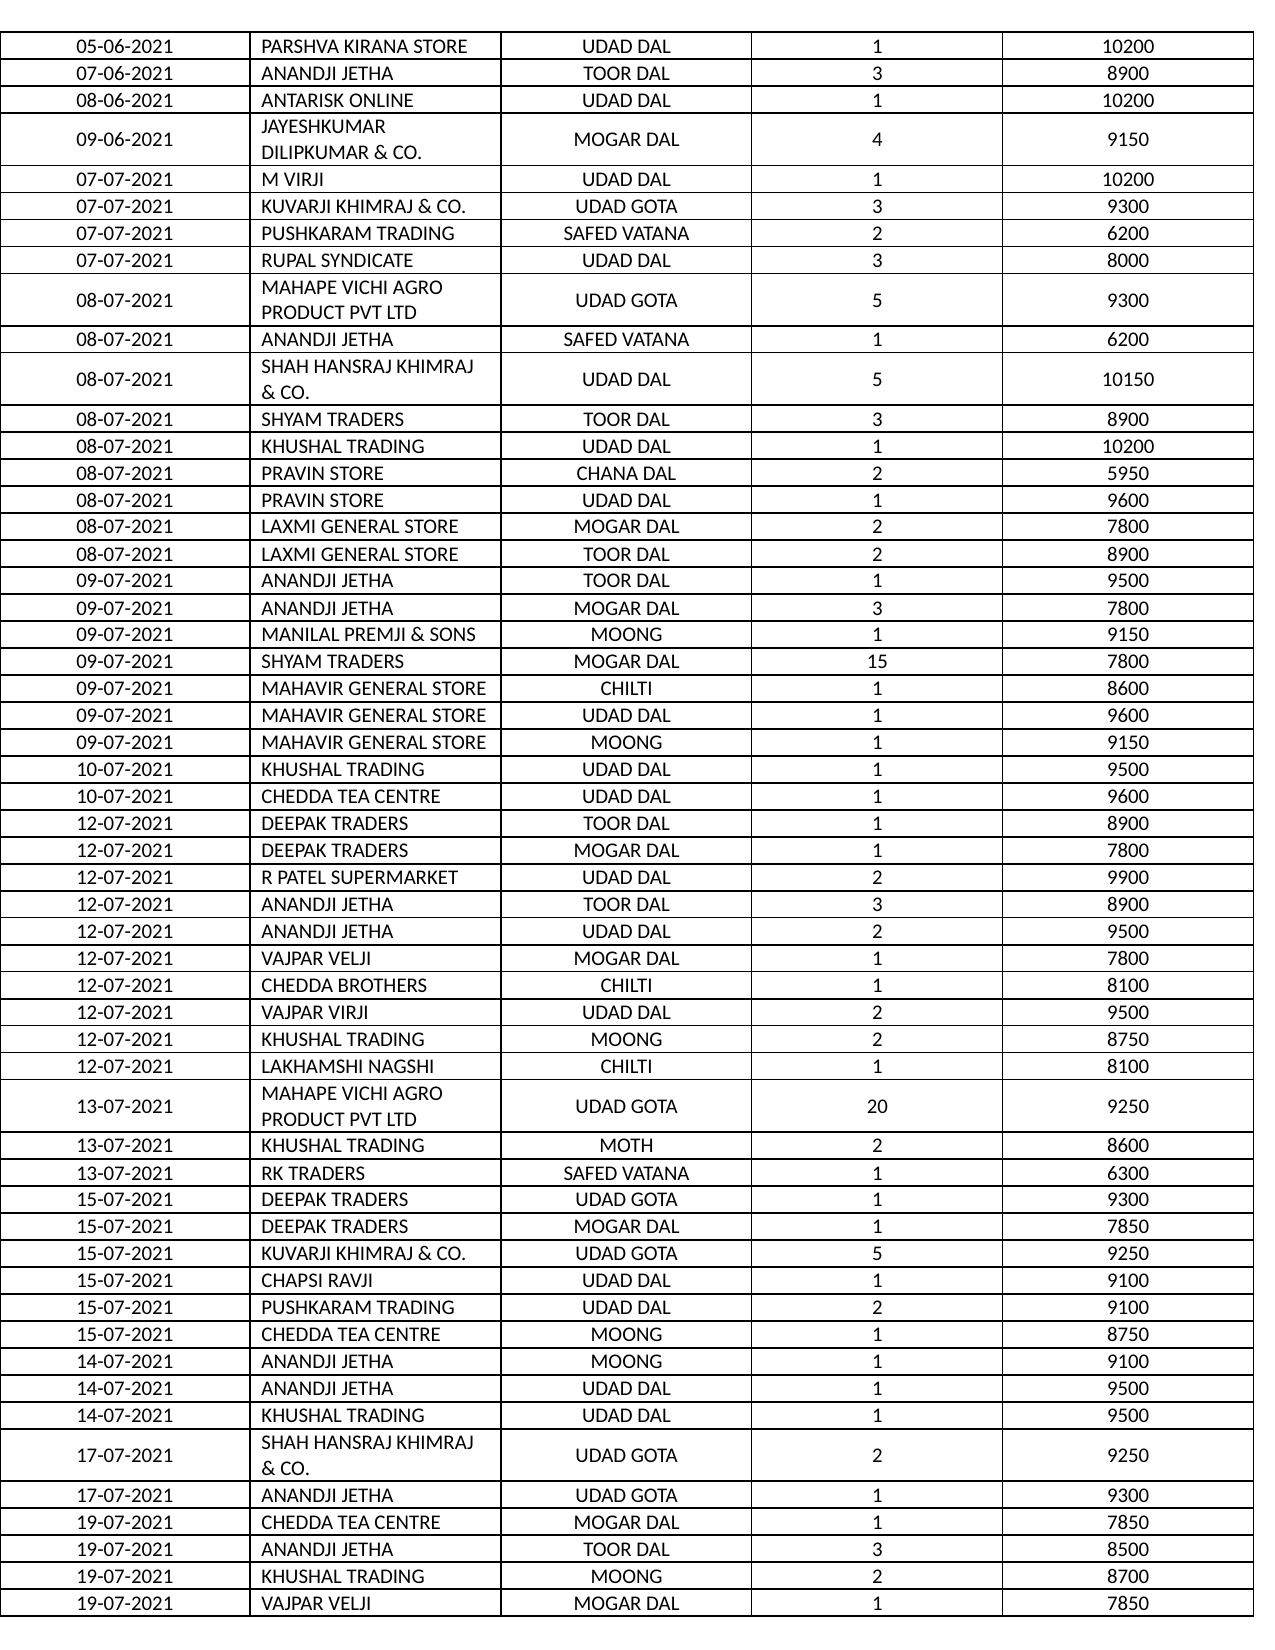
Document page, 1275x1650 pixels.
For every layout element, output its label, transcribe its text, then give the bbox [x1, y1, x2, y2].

table_cell MAHAVIR GENERAL STORE [251, 730, 500, 755]
table_cell 12-07-2021 [1, 1000, 249, 1025]
table_cell ANANDJI JETHA [251, 1349, 500, 1374]
table_cell 07-07-2021 [1, 247, 249, 272]
table_cell 9300 [1003, 1482, 1253, 1507]
table_cell 9900 [1003, 865, 1253, 890]
table_cell 08-07-2021 [1, 514, 249, 539]
table_cell MOGAR DAL [502, 1214, 751, 1239]
table_cell 09-07-2021 [1, 730, 249, 755]
table_cell 9600 [1003, 487, 1253, 512]
table_cell 08-07-2021 [1, 274, 249, 325]
table_cell 9500 [1003, 757, 1253, 782]
table_cell MOGAR DAL [502, 838, 751, 863]
table_cell UDAD GOTA [502, 1241, 751, 1266]
table_cell 13-07-2021 [1, 1133, 249, 1158]
table_cell SHAH HANSRAJ KHIMRAJ & CO. [251, 353, 500, 404]
table_cell 9600 [1003, 784, 1253, 809]
table_cell KHUSHAL TRADING [251, 433, 500, 458]
table_cell PUSHKARAM TRADING [251, 220, 500, 246]
table_cell ANANDJI JETHA [251, 1482, 500, 1507]
table_cell R PATEL SUPERMARKET [251, 865, 500, 890]
table_cell 05-06-2021 [1, 33, 249, 58]
table_cell 2 [752, 918, 1002, 944]
table_cell PRAVIN STORE [251, 487, 500, 512]
table_cell 1 [752, 757, 1002, 782]
table_cell SAFED VATANA [502, 220, 751, 246]
table_cell 1 [752, 1187, 1002, 1212]
table_cell 15-07-2021 [1, 1322, 249, 1347]
table_cell 3 [752, 1536, 1002, 1561]
table_cell 12-07-2021 [1, 865, 249, 890]
table_cell MAHAVIR GENERAL STORE [251, 676, 500, 701]
table_cell 08-07-2021 [1, 487, 249, 512]
table_cell 17-07-2021 [1, 1482, 249, 1507]
table_cell CHEDDA TEA CENTRE [251, 1509, 500, 1534]
table_cell MOGAR DAL [502, 649, 751, 674]
table_cell 2 [752, 1133, 1002, 1158]
table_cell 9100 [1003, 1295, 1253, 1320]
table_cell UDAD GOTA [502, 1187, 751, 1212]
table_cell 10-07-2021 [1, 757, 249, 782]
table_cell 8750 [1003, 1026, 1253, 1052]
table_cell 1 [752, 811, 1002, 836]
table_cell 9500 [1003, 1000, 1253, 1025]
table_cell KHUSHAL TRADING [251, 1403, 500, 1428]
table_cell MOGAR DAL [502, 514, 751, 539]
table_cell 07-07-2021 [1, 193, 249, 218]
table_cell TOOR DAL [502, 60, 751, 85]
table_cell 08-07-2021 [1, 460, 249, 485]
table_cell 10200 [1003, 87, 1253, 112]
table_cell 4 [752, 114, 1002, 164]
table_cell MAHAVIR GENERAL STORE [251, 703, 500, 728]
table_cell VAJPAR VELJI [251, 1590, 500, 1615]
table_cell 9300 [1003, 1187, 1253, 1212]
table_cell 8750 [1003, 1322, 1253, 1347]
table_cell UDAD DAL [502, 784, 751, 809]
table_cell 8600 [1003, 676, 1253, 701]
table_cell 3 [752, 247, 1002, 272]
table_cell ANANDJI JETHA [251, 327, 500, 352]
table_cell 17-07-2021 [1, 1430, 249, 1480]
table_cell 8600 [1003, 1133, 1253, 1158]
table_cell LAKHAMSHI NAGSHI [251, 1053, 500, 1079]
table_cell 2 [752, 541, 1002, 566]
table_cell MOONG [502, 730, 751, 755]
table_cell 1 [752, 33, 1002, 58]
table_cell 12-07-2021 [1, 972, 249, 998]
table_cell 8900 [1003, 406, 1253, 431]
table_cell 20 [752, 1080, 1002, 1131]
table_cell UDAD DAL [502, 1295, 751, 1320]
table_cell 2 [752, 514, 1002, 539]
table_cell MOONG [502, 1026, 751, 1052]
table_cell SAFED VATANA [502, 1160, 751, 1185]
table_cell 14-07-2021 [1, 1349, 249, 1374]
table_cell 1 [752, 676, 1002, 701]
table_cell 3 [752, 406, 1002, 431]
table_cell 2 [752, 865, 1002, 890]
table_cell MOONG [502, 622, 751, 647]
table_cell ANANDJI JETHA [251, 568, 500, 593]
table_cell KHUSHAL TRADING [251, 1563, 500, 1588]
table_cell 14-07-2021 [1, 1403, 249, 1428]
table_cell 9150 [1003, 730, 1253, 755]
table_cell 3 [752, 595, 1002, 620]
table_cell 1 [752, 568, 1002, 593]
table_cell MOTH [502, 1133, 751, 1158]
table_cell 9300 [1003, 193, 1253, 218]
table_cell KHUSHAL TRADING [251, 757, 500, 782]
table_cell UDAD DAL [502, 1376, 751, 1401]
table_cell CHILTI [502, 1053, 751, 1079]
table_cell 2 [752, 1563, 1002, 1588]
table_cell UDAD DAL [502, 87, 751, 112]
table_cell UDAD GOTA [502, 1482, 751, 1507]
table_cell 09-07-2021 [1, 676, 249, 701]
table_cell 9100 [1003, 1268, 1253, 1293]
table_cell CHILTI [502, 676, 751, 701]
table_cell 8900 [1003, 892, 1253, 917]
table_cell 1 [752, 1349, 1002, 1374]
table_cell 8100 [1003, 972, 1253, 998]
table_cell 15-07-2021 [1, 1214, 249, 1239]
table_cell 7800 [1003, 649, 1253, 674]
table_cell 15-07-2021 [1, 1268, 249, 1293]
table_cell 08-07-2021 [1, 541, 249, 566]
table_cell 09-07-2021 [1, 649, 249, 674]
table_cell 7800 [1003, 838, 1253, 863]
table_cell CHAPSI RAVJI [251, 1268, 500, 1293]
table_cell 10200 [1003, 433, 1253, 458]
table_cell TOOR DAL [502, 406, 751, 431]
table_cell 10200 [1003, 166, 1253, 192]
table_cell 07-06-2021 [1, 60, 249, 85]
table_cell 1 [752, 784, 1002, 809]
table_cell CHEDDA BROTHERS [251, 972, 500, 998]
table_cell SHYAM TRADERS [251, 649, 500, 674]
table_cell CHEDDA TEA CENTRE [251, 784, 500, 809]
table_cell 1 [752, 1214, 1002, 1239]
table_cell 07-07-2021 [1, 220, 249, 246]
table_cell UDAD DAL [502, 1268, 751, 1293]
table_cell UDAD DAL [502, 918, 751, 944]
table_cell LAXMI GENERAL STORE [251, 514, 500, 539]
table_cell KUVARJI KHIMRAJ & CO. [251, 1241, 500, 1266]
table_cell 2 [752, 220, 1002, 246]
table_cell 9250 [1003, 1241, 1253, 1266]
table_cell 09-06-2021 [1, 114, 249, 164]
table_cell SHYAM TRADERS [251, 406, 500, 431]
table_cell SHAH HANSRAJ KHIMRAJ & CO. [251, 1430, 500, 1480]
table_cell 15-07-2021 [1, 1241, 249, 1266]
table_cell UDAD DAL [502, 1000, 751, 1025]
table_cell UDAD DAL [502, 487, 751, 512]
table_cell LAXMI GENERAL STORE [251, 541, 500, 566]
table_cell 3 [752, 60, 1002, 85]
table_cell 14-07-2021 [1, 1376, 249, 1401]
table_cell 19-07-2021 [1, 1536, 249, 1561]
table_cell ANANDJI JETHA [251, 60, 500, 85]
table_cell MOGAR DAL [502, 946, 751, 971]
table_cell 8700 [1003, 1563, 1253, 1588]
table_cell 8900 [1003, 60, 1253, 85]
table_cell MOONG [502, 1322, 751, 1347]
table_cell MOGAR DAL [502, 1509, 751, 1534]
table_cell 2 [752, 1000, 1002, 1025]
table_cell 7800 [1003, 595, 1253, 620]
table_cell 10200 [1003, 33, 1253, 58]
table_cell 09-07-2021 [1, 595, 249, 620]
table_cell 6200 [1003, 220, 1253, 246]
table_cell 9250 [1003, 1430, 1253, 1480]
table_cell UDAD DAL [502, 433, 751, 458]
table_cell 1 [752, 1160, 1002, 1185]
table_cell RUPAL SYNDICATE [251, 247, 500, 272]
table_cell MOGAR DAL [502, 114, 751, 164]
table_cell CHEDDA TEA CENTRE [251, 1322, 500, 1347]
table_cell 2 [752, 1430, 1002, 1480]
table_cell UDAD DAL [502, 703, 751, 728]
table_cell 1 [752, 1322, 1002, 1347]
table_cell M VIRJI [251, 166, 500, 192]
table_cell 8900 [1003, 541, 1253, 566]
table_cell VAJPAR VIRJI [251, 1000, 500, 1025]
table_cell 08-07-2021 [1, 433, 249, 458]
table_cell 1 [752, 1268, 1002, 1293]
table_cell ANANDJI JETHA [251, 918, 500, 944]
table_cell 12-07-2021 [1, 811, 249, 836]
table_cell ANANDJI JETHA [251, 892, 500, 917]
table_cell 1 [752, 730, 1002, 755]
table_cell ANANDJI JETHA [251, 1376, 500, 1401]
table_cell 1 [752, 87, 1002, 112]
table_cell 08-06-2021 [1, 87, 249, 112]
table_cell MANILAL PREMJI & SONS [251, 622, 500, 647]
table_cell 9150 [1003, 622, 1253, 647]
table_cell UDAD DAL [502, 1403, 751, 1428]
table_cell 1 [752, 703, 1002, 728]
table_cell RK TRADERS [251, 1160, 500, 1185]
table_cell UDAD DAL [502, 33, 751, 58]
table_cell UDAD GOTA [502, 1430, 751, 1480]
table_cell 08-07-2021 [1, 353, 249, 404]
table_cell 19-07-2021 [1, 1563, 249, 1588]
table_cell 1 [752, 972, 1002, 998]
table_cell PUSHKARAM TRADING [251, 1295, 500, 1320]
table_cell 8500 [1003, 1536, 1253, 1561]
table_cell UDAD DAL [502, 865, 751, 890]
table_cell 3 [752, 892, 1002, 917]
table_cell CHILTI [502, 972, 751, 998]
table_cell 7850 [1003, 1509, 1253, 1534]
table_cell MOGAR DAL [502, 1590, 751, 1615]
table_cell 15 [752, 649, 1002, 674]
table_cell 5 [752, 353, 1002, 404]
table_cell 9500 [1003, 1376, 1253, 1401]
table_cell 09-07-2021 [1, 703, 249, 728]
table_cell 8100 [1003, 1053, 1253, 1079]
table_cell 12-07-2021 [1, 1053, 249, 1079]
table_cell 6300 [1003, 1160, 1253, 1185]
table_cell 5 [752, 1241, 1002, 1266]
table_cell 9500 [1003, 568, 1253, 593]
table_cell 10-07-2021 [1, 784, 249, 809]
table_cell MOONG [502, 1349, 751, 1374]
table_cell 1 [752, 1376, 1002, 1401]
table_cell MAHAPE VICHI AGRO PRODUCT PVT LTD [251, 274, 500, 325]
table_cell 1 [752, 1482, 1002, 1507]
table_cell UDAD GOTA [502, 1080, 751, 1131]
table_cell UDAD DAL [502, 166, 751, 192]
table_cell 08-07-2021 [1, 327, 249, 352]
table_cell TOOR DAL [502, 541, 751, 566]
table_cell MOONG [502, 1563, 751, 1588]
table_cell 9150 [1003, 114, 1253, 164]
table_cell 9300 [1003, 274, 1253, 325]
table_cell KHUSHAL TRADING [251, 1026, 500, 1052]
table_cell TOOR DAL [502, 892, 751, 917]
table_cell 12-07-2021 [1, 918, 249, 944]
table_cell UDAD DAL [502, 353, 751, 404]
table_cell 1 [752, 166, 1002, 192]
table_cell ANANDJI JETHA [251, 595, 500, 620]
table_cell DEEPAK TRADERS [251, 811, 500, 836]
table_cell 09-07-2021 [1, 568, 249, 593]
table_cell 10150 [1003, 353, 1253, 404]
table_cell ANANDJI JETHA [251, 1536, 500, 1561]
table_cell CHANA DAL [502, 460, 751, 485]
table_cell 7800 [1003, 946, 1253, 971]
table_cell TOOR DAL [502, 1536, 751, 1561]
table_cell 3 [752, 193, 1002, 218]
table_cell 1 [752, 1509, 1002, 1534]
table_cell TOOR DAL [502, 811, 751, 836]
table_cell DEEPAK TRADERS [251, 1214, 500, 1239]
table_cell 07-07-2021 [1, 166, 249, 192]
table_cell 7850 [1003, 1590, 1253, 1615]
table_cell VAJPAR VELJI [251, 946, 500, 971]
table_cell 7850 [1003, 1214, 1253, 1239]
table_cell 15-07-2021 [1, 1187, 249, 1212]
table_cell 12-07-2021 [1, 946, 249, 971]
table_cell 12-07-2021 [1, 892, 249, 917]
table_cell PARSHVA KIRANA STORE [251, 33, 500, 58]
table_cell UDAD GOTA [502, 274, 751, 325]
table_cell 1 [752, 327, 1002, 352]
table_cell 1 [752, 1590, 1002, 1615]
table_cell PRAVIN STORE [251, 460, 500, 485]
table_cell TOOR DAL [502, 568, 751, 593]
table_cell 12-07-2021 [1, 1026, 249, 1052]
table_cell UDAD GOTA [502, 193, 751, 218]
table_cell UDAD DAL [502, 247, 751, 272]
table_cell KHUSHAL TRADING [251, 1133, 500, 1158]
table_cell 9500 [1003, 918, 1253, 944]
table_cell ANTARISK ONLINE [251, 87, 500, 112]
table_cell 1 [752, 433, 1002, 458]
table_cell 19-07-2021 [1, 1590, 249, 1615]
table_cell 9500 [1003, 1403, 1253, 1428]
table_cell 13-07-2021 [1, 1080, 249, 1131]
table_cell 8900 [1003, 811, 1253, 836]
table_cell DEEPAK TRADERS [251, 1187, 500, 1212]
table_cell 1 [752, 946, 1002, 971]
table_cell JAYESHKUMAR DILIPKUMAR & CO. [251, 114, 500, 164]
table_cell 5950 [1003, 460, 1253, 485]
table_cell 13-07-2021 [1, 1160, 249, 1185]
table_cell 7800 [1003, 514, 1253, 539]
table_cell MAHAPE VICHI AGRO PRODUCT PVT LTD [251, 1080, 500, 1131]
table_cell 1 [752, 622, 1002, 647]
table_cell UDAD DAL [502, 757, 751, 782]
table_cell MOGAR DAL [502, 595, 751, 620]
table_cell DEEPAK TRADERS [251, 838, 500, 863]
table_cell 1 [752, 487, 1002, 512]
table_cell 08-07-2021 [1, 406, 249, 431]
table_cell 5 [752, 274, 1002, 325]
table_cell 9250 [1003, 1080, 1253, 1131]
table_cell 2 [752, 1026, 1002, 1052]
table_cell 2 [752, 460, 1002, 485]
table_cell 1 [752, 1403, 1002, 1428]
table_cell 15-07-2021 [1, 1295, 249, 1320]
table_cell 09-07-2021 [1, 622, 249, 647]
table_cell 9600 [1003, 703, 1253, 728]
table_cell 8000 [1003, 247, 1253, 272]
table_cell 9100 [1003, 1349, 1253, 1374]
table_cell 2 [752, 1295, 1002, 1320]
table_cell 6200 [1003, 327, 1253, 352]
table_cell 19-07-2021 [1, 1509, 249, 1534]
table_cell KUVARJI KHIMRAJ & CO. [251, 193, 500, 218]
table_cell SAFED VATANA [502, 327, 751, 352]
table_cell 1 [752, 838, 1002, 863]
table_cell 12-07-2021 [1, 838, 249, 863]
table_cell 1 [752, 1053, 1002, 1079]
